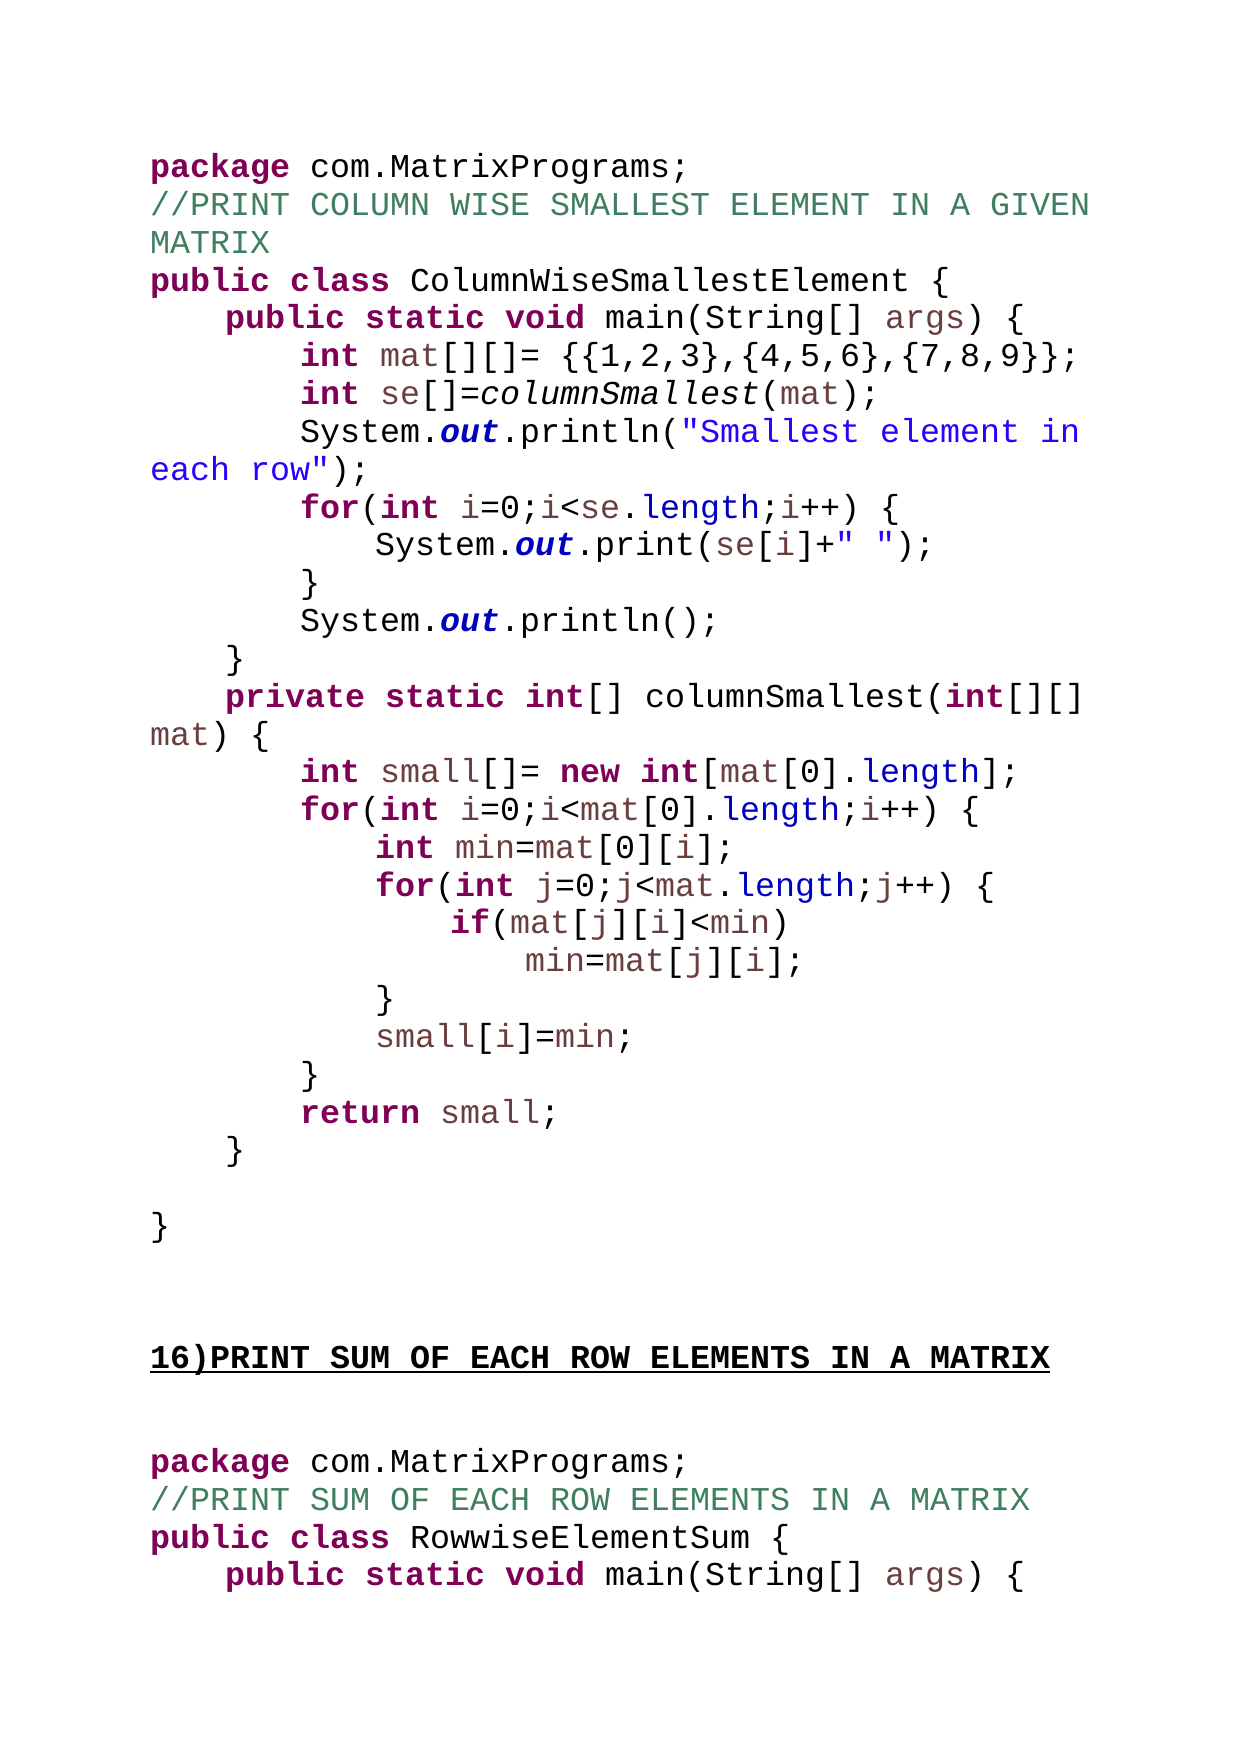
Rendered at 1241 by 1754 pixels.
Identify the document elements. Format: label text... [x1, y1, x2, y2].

text public static void main(String[] args) { [150, 301, 1090, 339]
text public class RowwiseElementSum { [150, 1520, 1090, 1558]
text public class ColumnWiseSmallestElement { [150, 263, 1090, 301]
text } [150, 1209, 1090, 1247]
text int min=mat[0][i]; [150, 831, 1090, 868]
text for(int j=0;j<mat.length;j++) { [150, 868, 1090, 906]
text int mat[][]= {{1,2,3},{4,5,6},{7,8,9}}; [150, 339, 1090, 377]
text 16)PRINT SUM OF EACH ROW ELEMENTS IN A MATRIX [150, 1340, 1090, 1378]
text } [150, 642, 1090, 679]
text private static int[] columnSmallest(int[][] mat) { [150, 679, 1090, 755]
text int se[]=columnSmallest(mat); [150, 377, 1090, 415]
text System.out.print(se[i]+" "); [150, 528, 1090, 566]
text } [150, 982, 1090, 1020]
text package com.MatrixPrograms; [150, 150, 1090, 188]
text } [150, 1133, 1090, 1171]
text for(int i=0;i<mat[0].length;i++) { [150, 793, 1090, 831]
text min=mat[j][i]; [150, 944, 1090, 982]
text int small[]= new int[mat[0].length]; [150, 755, 1090, 793]
text public static void main(String[] args) { [150, 1558, 1090, 1596]
text } [150, 1057, 1090, 1095]
text System.out.println(); [150, 604, 1090, 642]
text return small; [150, 1095, 1090, 1133]
text //PRINT SUM OF EACH ROW ELEMENTS IN A MATRIX [150, 1482, 1090, 1520]
text System.out.println("Smallest element in each row"); [150, 415, 1090, 490]
text } [150, 566, 1090, 604]
text for(int i=0;i<se.length;i++) { [150, 490, 1090, 528]
text small[i]=min; [150, 1020, 1090, 1057]
text if(mat[j][i]<min) [150, 906, 1090, 944]
text //PRINT COLUMN WISE SMALLEST ELEMENT IN A GIVEN MATRIX [150, 188, 1090, 263]
text package com.MatrixPrograms; [150, 1445, 1090, 1482]
